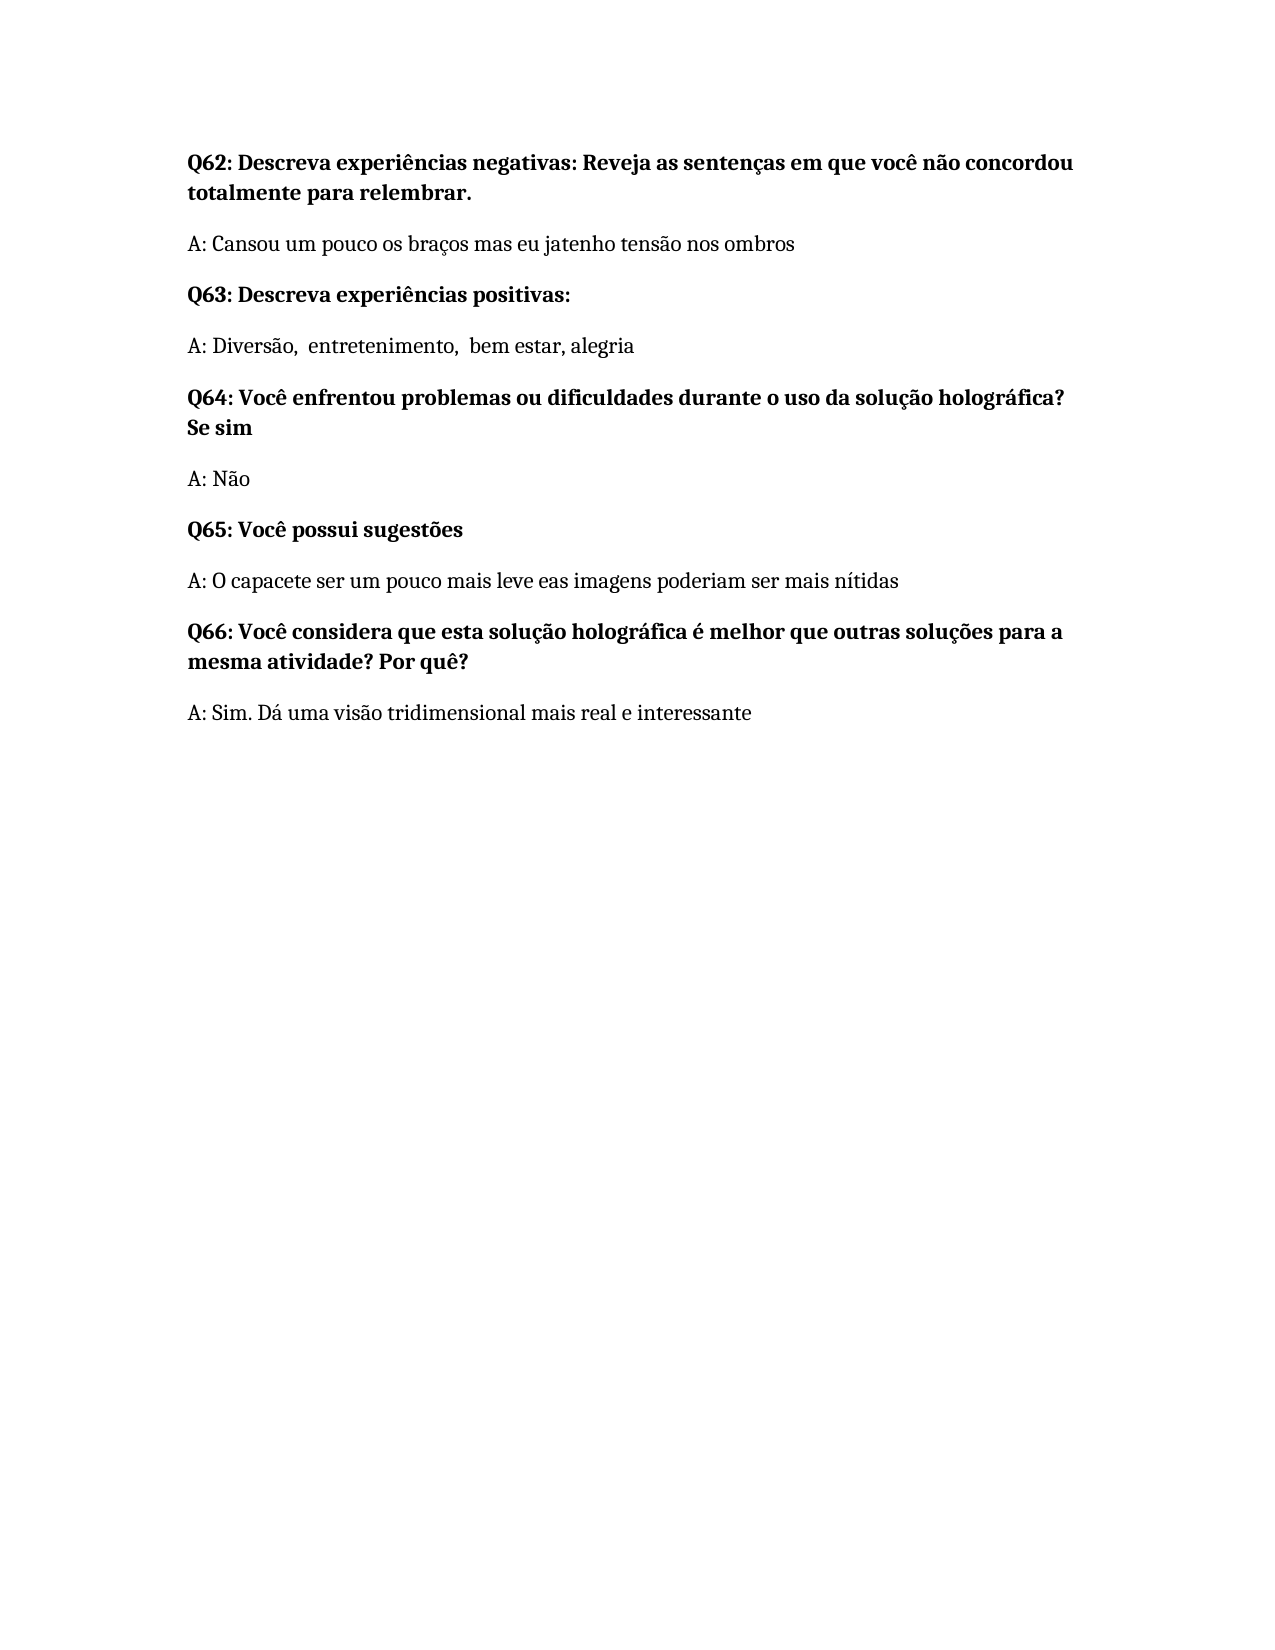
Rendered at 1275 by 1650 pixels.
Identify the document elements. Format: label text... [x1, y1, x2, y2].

text Q65: Você possui sugestões [187, 517, 1087, 543]
text A: Sim. Dá uma visão tridimensional mais real e interessante [187, 700, 1087, 726]
text Q62: Descreva experiências negativas: Reveja as sentenças em que você não concordou totalmente para relembrar. [187, 150, 1087, 207]
text Q66: Você considera que esta solução holográfica é melhor que outras soluções para a mesma atividade? Por quê? [187, 619, 1087, 675]
text Q63: Descreva experiências positivas: [187, 282, 1087, 309]
text A: O capacete ser um pouco mais leve eas imagens poderiam ser mais nítidas [187, 568, 1087, 594]
text A: Não [187, 466, 1087, 492]
text A: Diversão, entretenimento, bem estar, alegria [187, 333, 1087, 360]
text A: Cansou um pouco os braços mas eu jatenho tensão nos ombros [187, 231, 1087, 258]
text Q64: Você enfrentou problemas ou dificuldades durante o uso da solução holográfica? Se sim [187, 384, 1087, 441]
